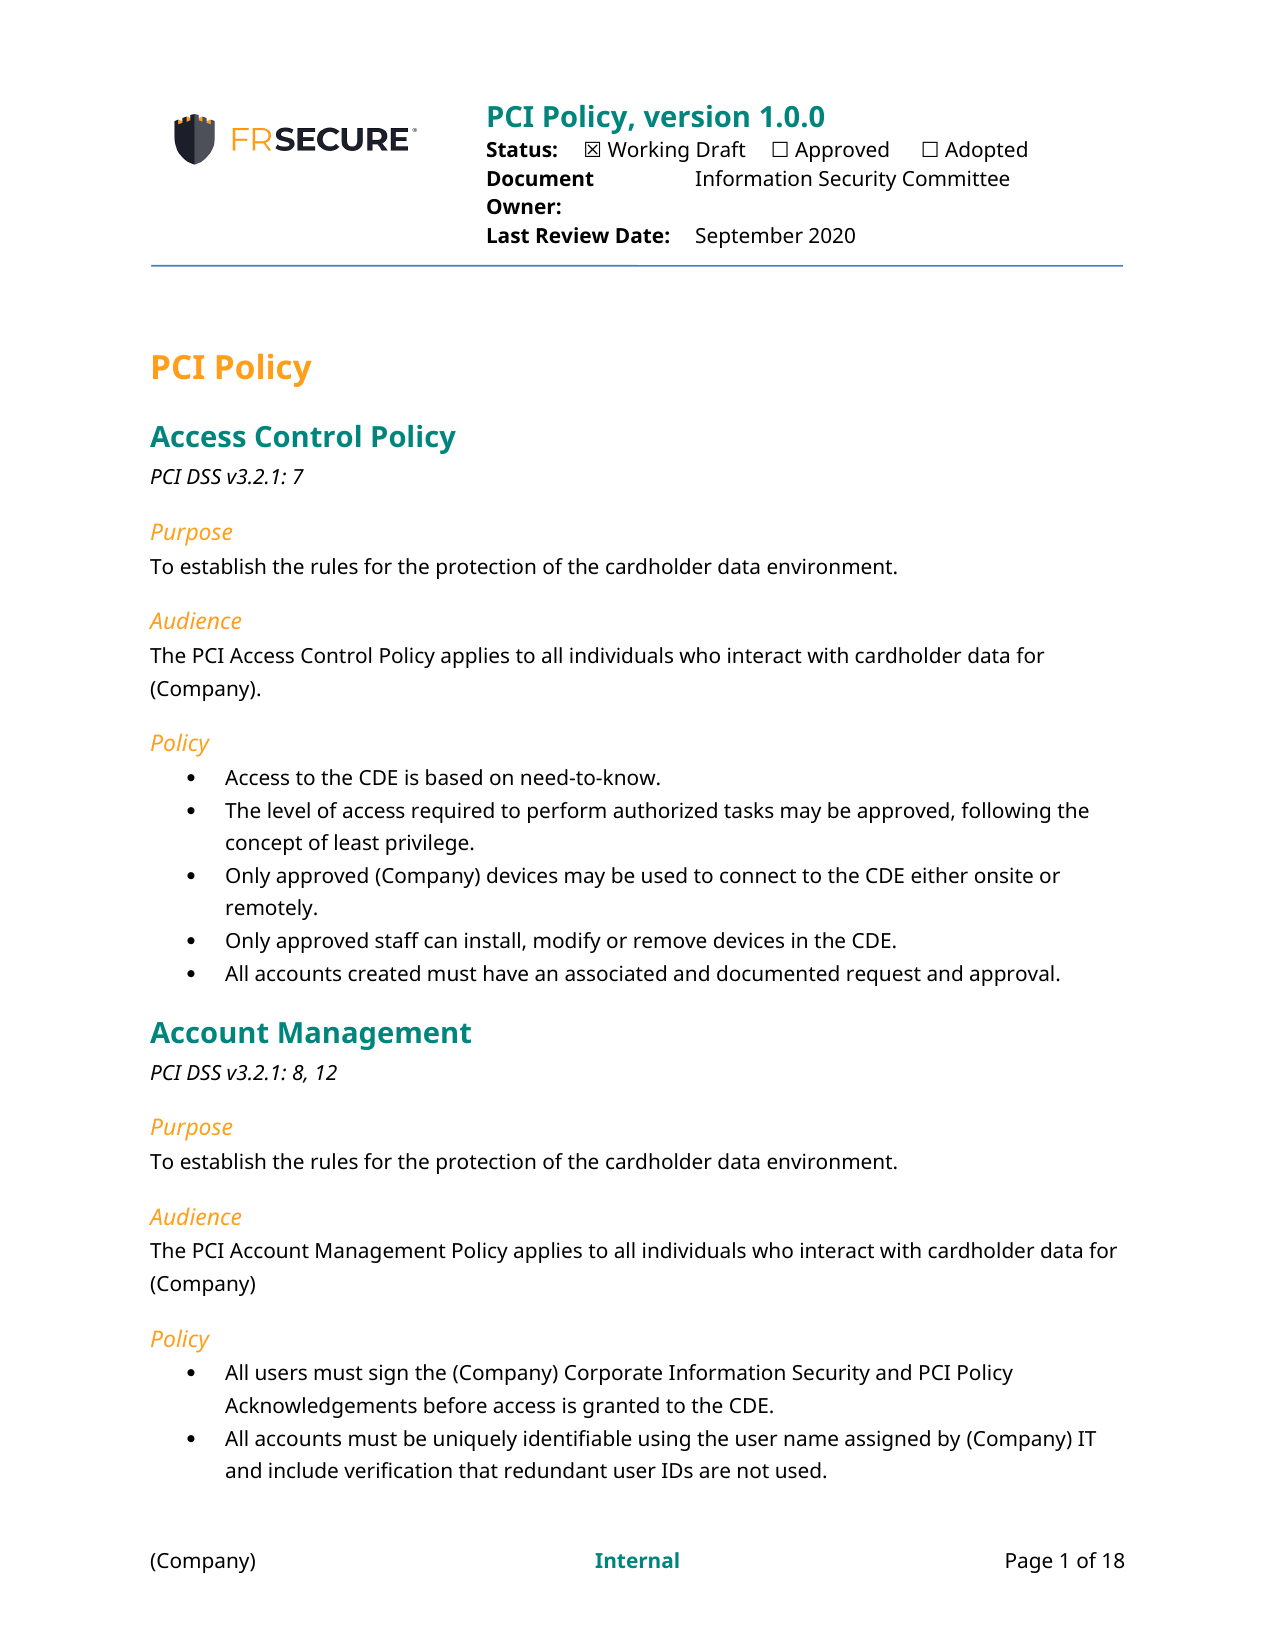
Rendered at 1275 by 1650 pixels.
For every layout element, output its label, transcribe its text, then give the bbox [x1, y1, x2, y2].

list Only approved devices may be used to connect to the CDE either onsite or remotely. [187, 861, 1125, 922]
text PCI DSS v3.2.1: 7 [150, 462, 1125, 491]
subtitle Audience [150, 1201, 1125, 1232]
subtitle Policy [150, 727, 1125, 758]
text The PCI Access Control Policy applies to all individuals who interact with cardholder data for . [150, 641, 1125, 702]
subtitle Purpose [150, 1111, 1125, 1142]
text To establish the rules for the protection of the cardholder data environment. [150, 552, 1125, 580]
list Only approved staff can install, modify or remove devices in the CDE. [187, 926, 1125, 954]
subtitle Purpose [150, 516, 1125, 547]
subtitle Access Control Policy [150, 417, 1125, 456]
subtitle Account Management [150, 1012, 1125, 1052]
text The PCI Account Management Policy applies to all individuals who interact with cardholder data for [150, 1237, 1125, 1298]
list Access to the CDE is based on need-to-know. [187, 763, 1125, 792]
text To establish the rules for the protection of the cardholder data environment. [150, 1147, 1125, 1176]
subtitle Audience [150, 605, 1125, 636]
list All accounts created must have an associated and documented request and approval. [187, 959, 1125, 987]
list The level of access required to perform authorized tasks may be approved, following the concept of least privilege. [187, 796, 1125, 857]
text PCI DSS v3.2.1: 8, 12 [150, 1058, 1125, 1086]
picture [151, 92, 427, 183]
list All accounts must be uniquely identifiable using the user name assigned by IT and include verification that redundant user IDs are not used. [187, 1424, 1125, 1485]
subtitle Policy [150, 1323, 1125, 1354]
list All users must sign the Corporate Information Security and PCI Policy Acknowledgements before access is granted to the CDE. [187, 1358, 1125, 1419]
